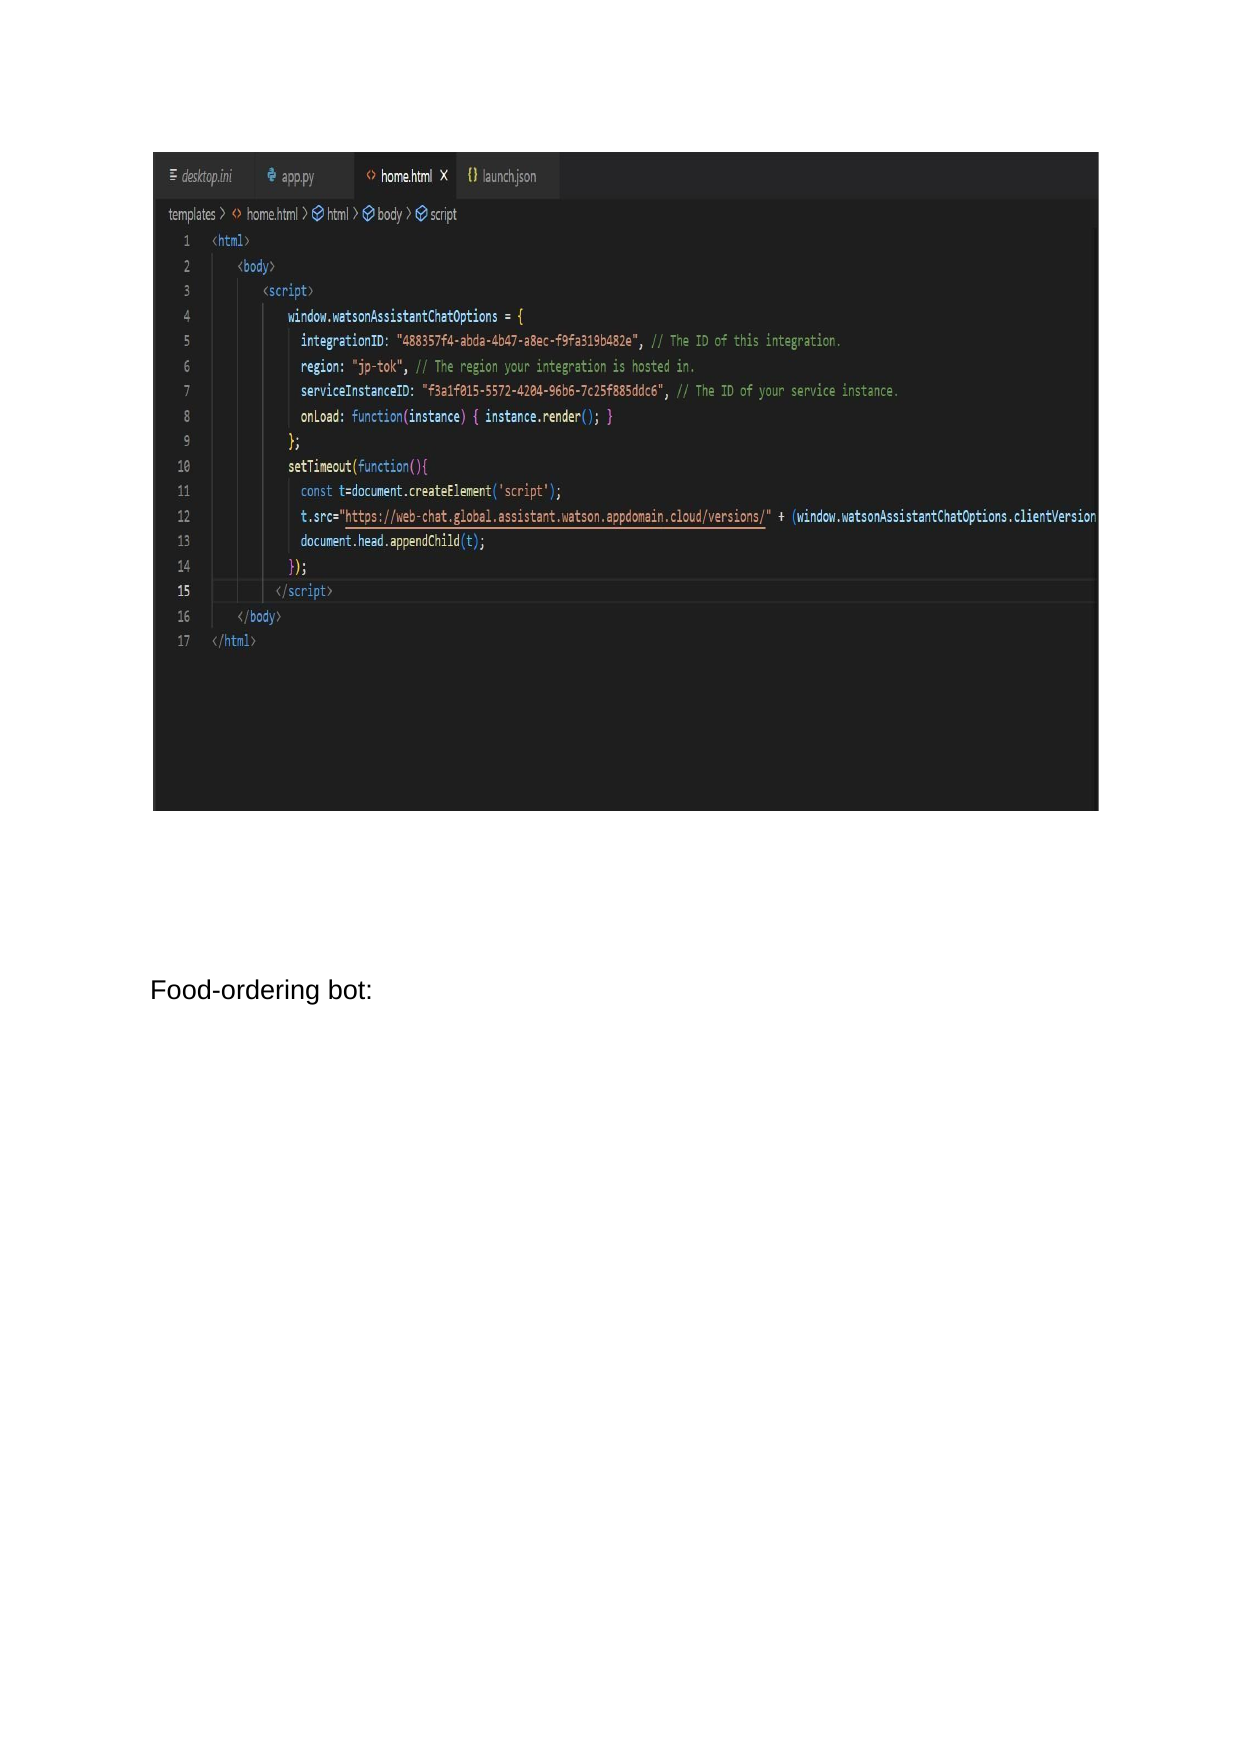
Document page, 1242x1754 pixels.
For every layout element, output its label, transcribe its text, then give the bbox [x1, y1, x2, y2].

text Food-ordering bot: [150, 974, 1139, 1005]
picture [153, 152, 1099, 811]
